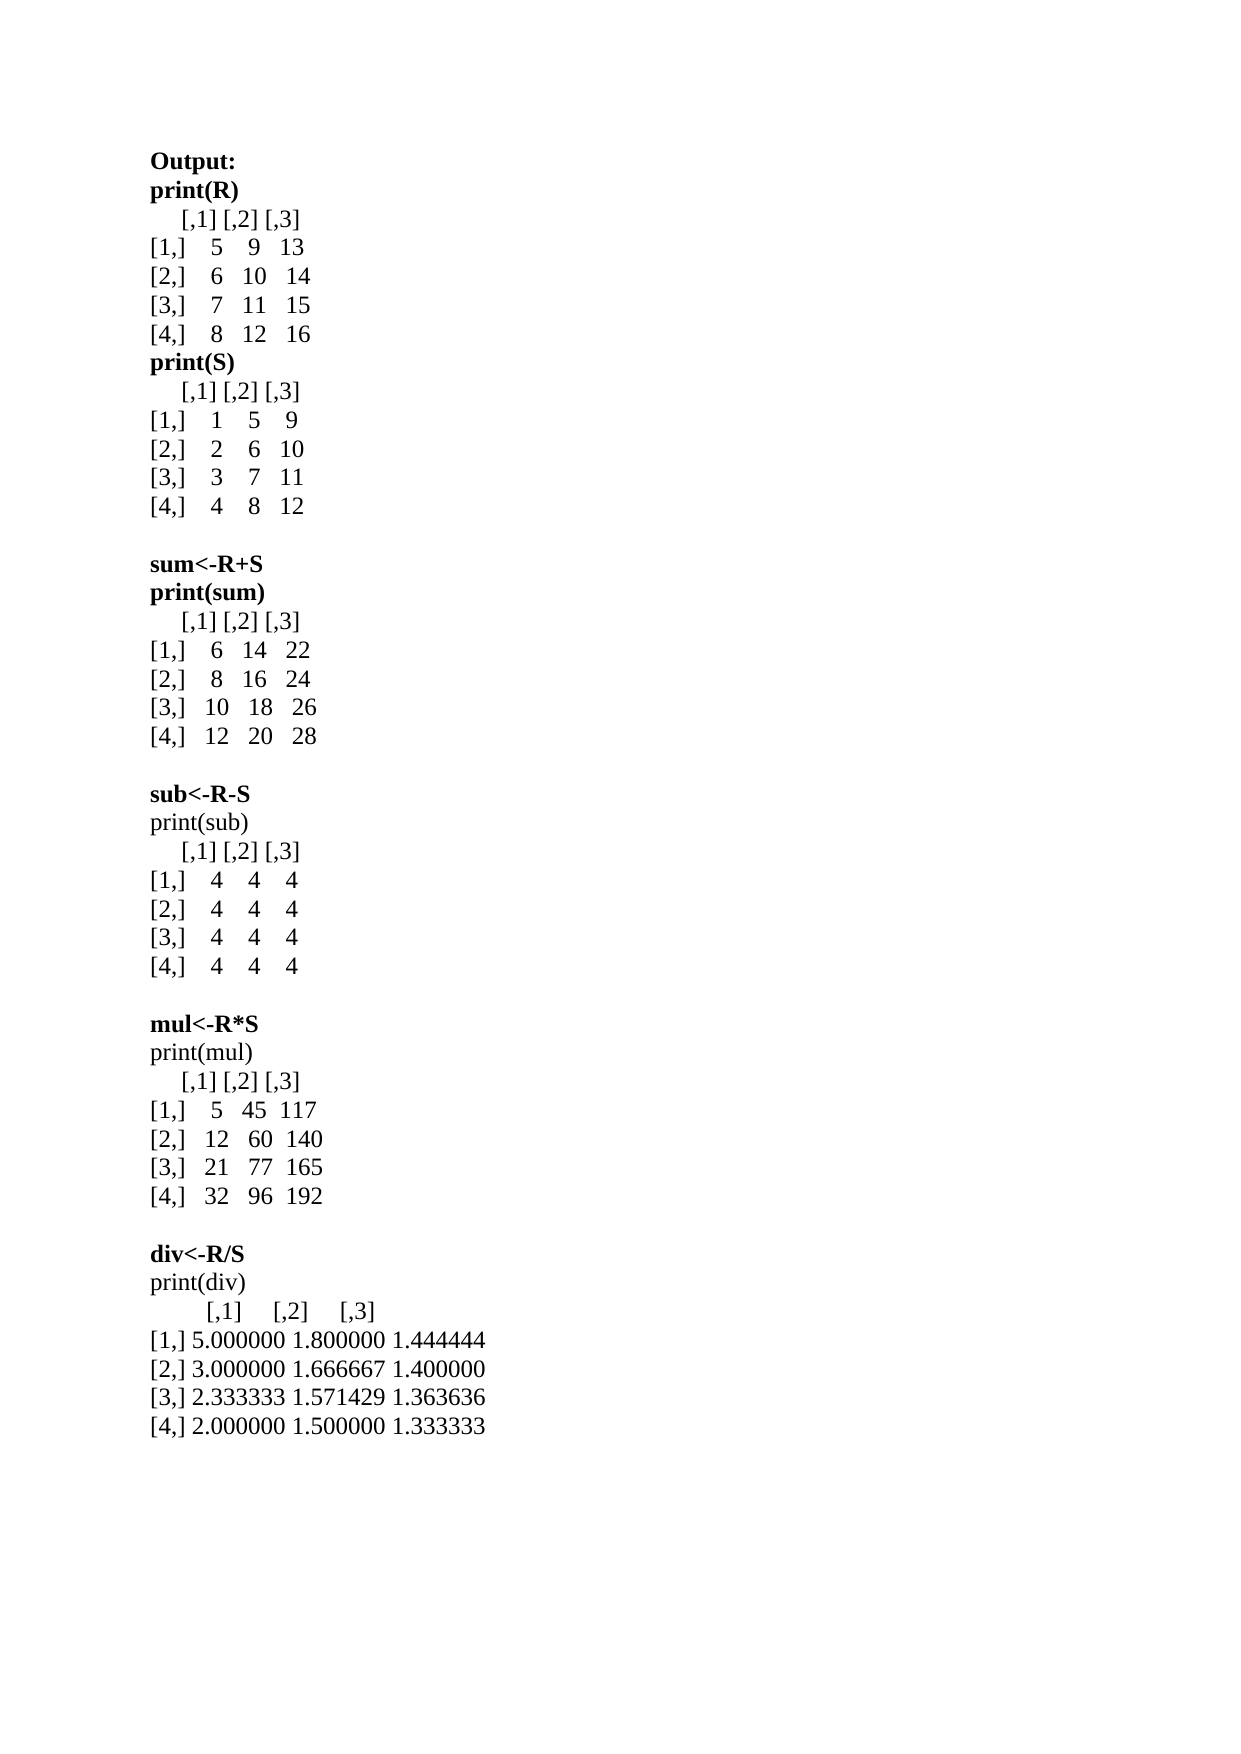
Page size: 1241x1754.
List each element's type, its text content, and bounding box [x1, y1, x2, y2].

text [4,] 4 4 4 [150, 951, 1152, 980]
text [,1] [,2] [,3] [150, 1296, 1152, 1325]
text [3,] 7 11 15 [150, 290, 1152, 319]
text sum<-R+S [150, 549, 1152, 577]
text [2,] 3.000000 1.666667 1.400000 [150, 1354, 1152, 1382]
text mul<-R*S [150, 1009, 1152, 1037]
text [2,] 12 60 140 [150, 1124, 1152, 1152]
text [2,] 8 16 24 [150, 664, 1152, 692]
text print(mul) [150, 1037, 1152, 1066]
text [,1] [,2] [,3] [150, 376, 1152, 405]
text [1,] 5.000000 1.800000 1.444444 [150, 1325, 1152, 1354]
text [2,] 6 10 14 [150, 261, 1152, 290]
text [4,] 32 96 192 [150, 1181, 1152, 1210]
text [2,] 4 4 4 [150, 894, 1152, 922]
text div<-R/S [150, 1239, 1152, 1267]
text [1,] 4 4 4 [150, 865, 1152, 894]
text [,1] [,2] [,3] [150, 606, 1152, 635]
text [1,] 5 45 117 [150, 1095, 1152, 1124]
text print(sub) [150, 807, 1152, 836]
text print(S) [150, 347, 1152, 376]
text [1,] 5 9 13 [150, 232, 1152, 261]
text [4,] 2.000000 1.500000 1.333333 [150, 1411, 1152, 1440]
text [4,] 4 8 12 [150, 491, 1152, 520]
text [1,] 1 5 9 [150, 405, 1152, 434]
text print(sum) [150, 577, 1152, 606]
text Output: [150, 146, 1152, 175]
text [3,] 3 7 11 [150, 462, 1152, 491]
text [3,] 4 4 4 [150, 922, 1152, 951]
text [2,] 2 6 10 [150, 434, 1152, 462]
text [4,] 12 20 28 [150, 721, 1152, 750]
text [3,] 21 77 165 [150, 1152, 1152, 1181]
text [4,] 8 12 16 [150, 319, 1152, 347]
text [,1] [,2] [,3] [150, 1066, 1152, 1095]
text print(div) [150, 1267, 1152, 1296]
text print(R) [150, 175, 1152, 204]
text [,1] [,2] [,3] [150, 836, 1152, 865]
text sub<-R-S [150, 779, 1152, 807]
text [3,] 2.333333 1.571429 1.363636 [150, 1382, 1152, 1411]
text [3,] 10 18 26 [150, 692, 1152, 721]
text [,1] [,2] [,3] [150, 204, 1152, 232]
text [1,] 6 14 22 [150, 635, 1152, 664]
